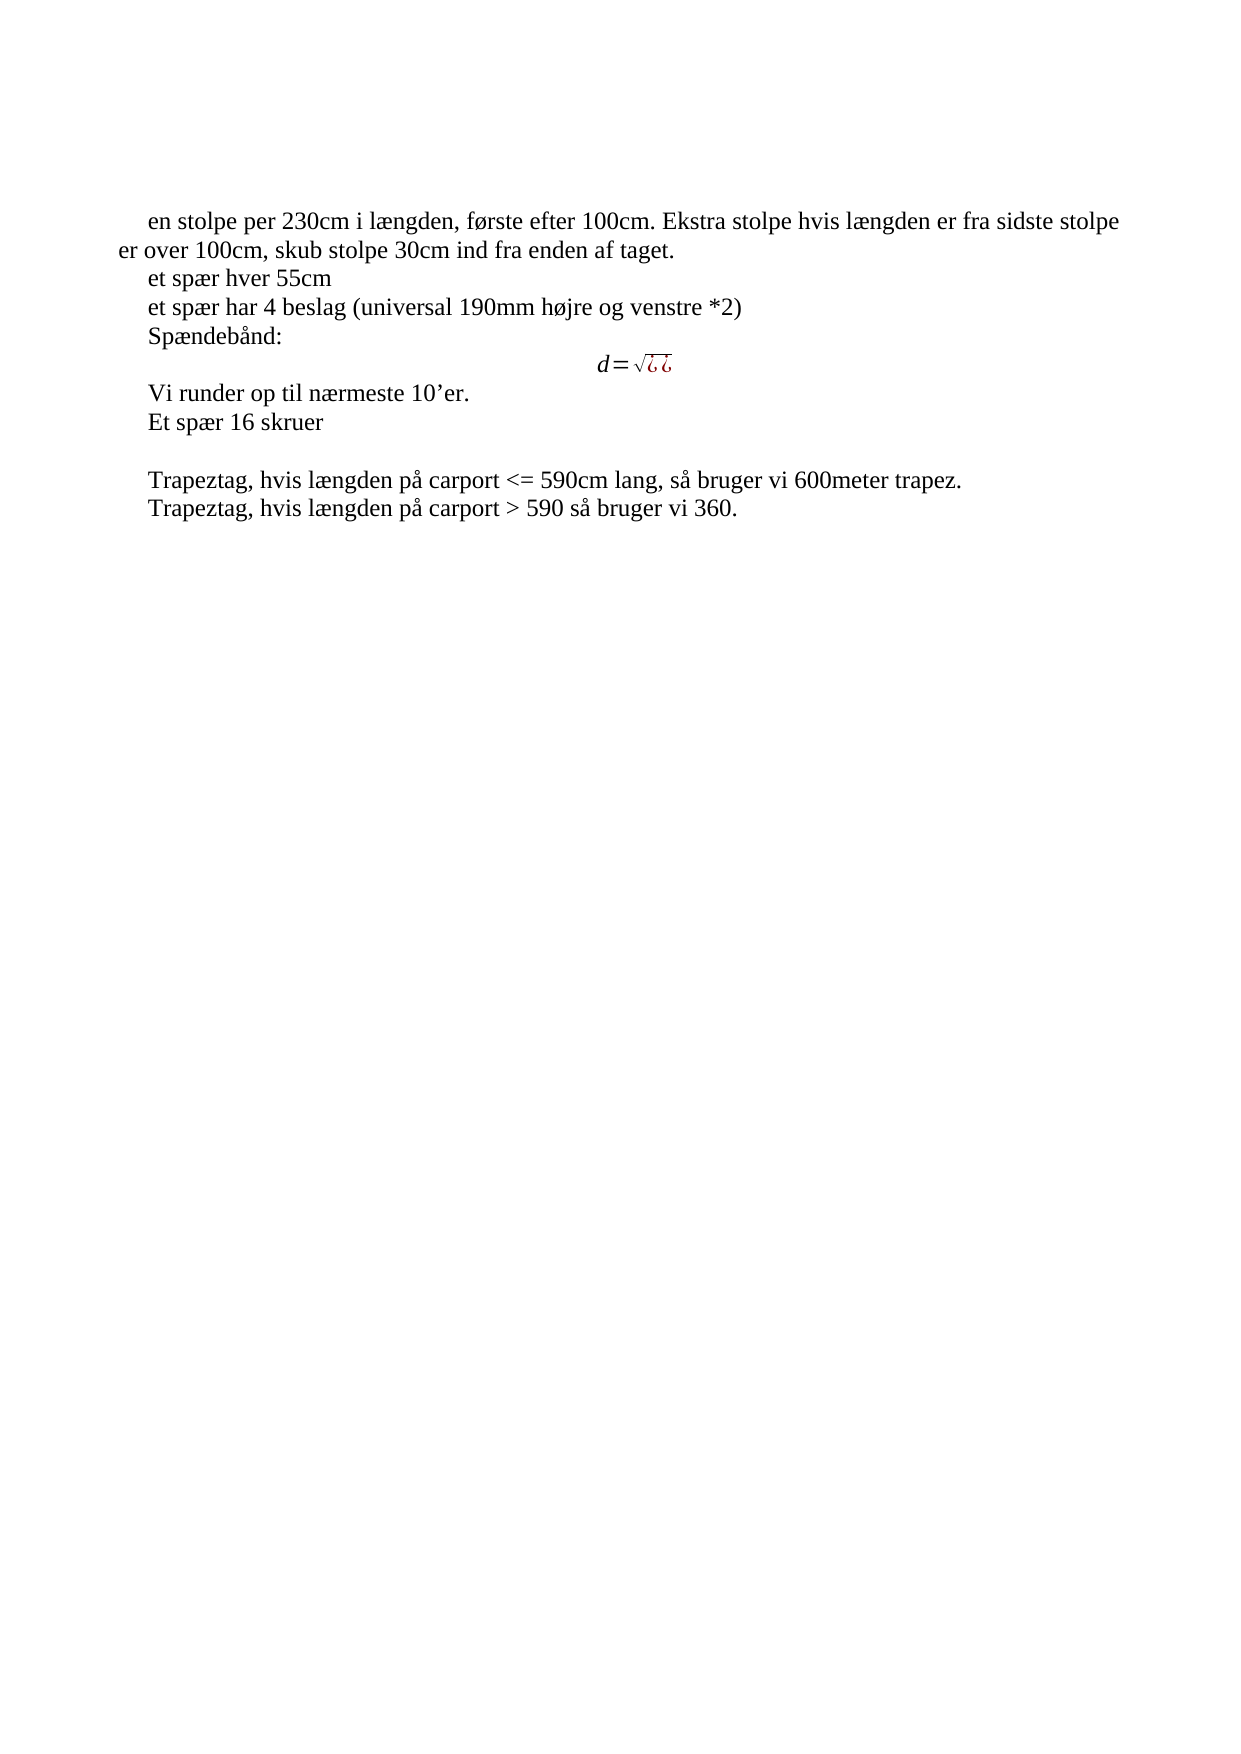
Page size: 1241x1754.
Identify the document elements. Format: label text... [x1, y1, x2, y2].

text Et spær 16 skruer [118, 407, 1122, 436]
text Vi runder op til nærmeste 10’er. [118, 378, 1122, 407]
text Trapeztag, hvis længden på carport <= 590cm lang, så bruger vi 600meter trapez. [118, 465, 1122, 493]
text et spær har 4 beslag (universal 190mm højre og venstre *2) [118, 292, 1122, 321]
text et spær hver 55cm [118, 263, 1122, 292]
text Spændebånd: [118, 321, 1122, 350]
text en stolpe per 230cm i længden, første efter 100cm. Ekstra stolpe hvis længden er fra sidste stolpe er over 100cm, skub stolpe 30cm ind fra enden af taget. [118, 206, 1122, 263]
text Trapeztag, hvis længden på carport > 590 så bruger vi 360. [118, 493, 1122, 522]
